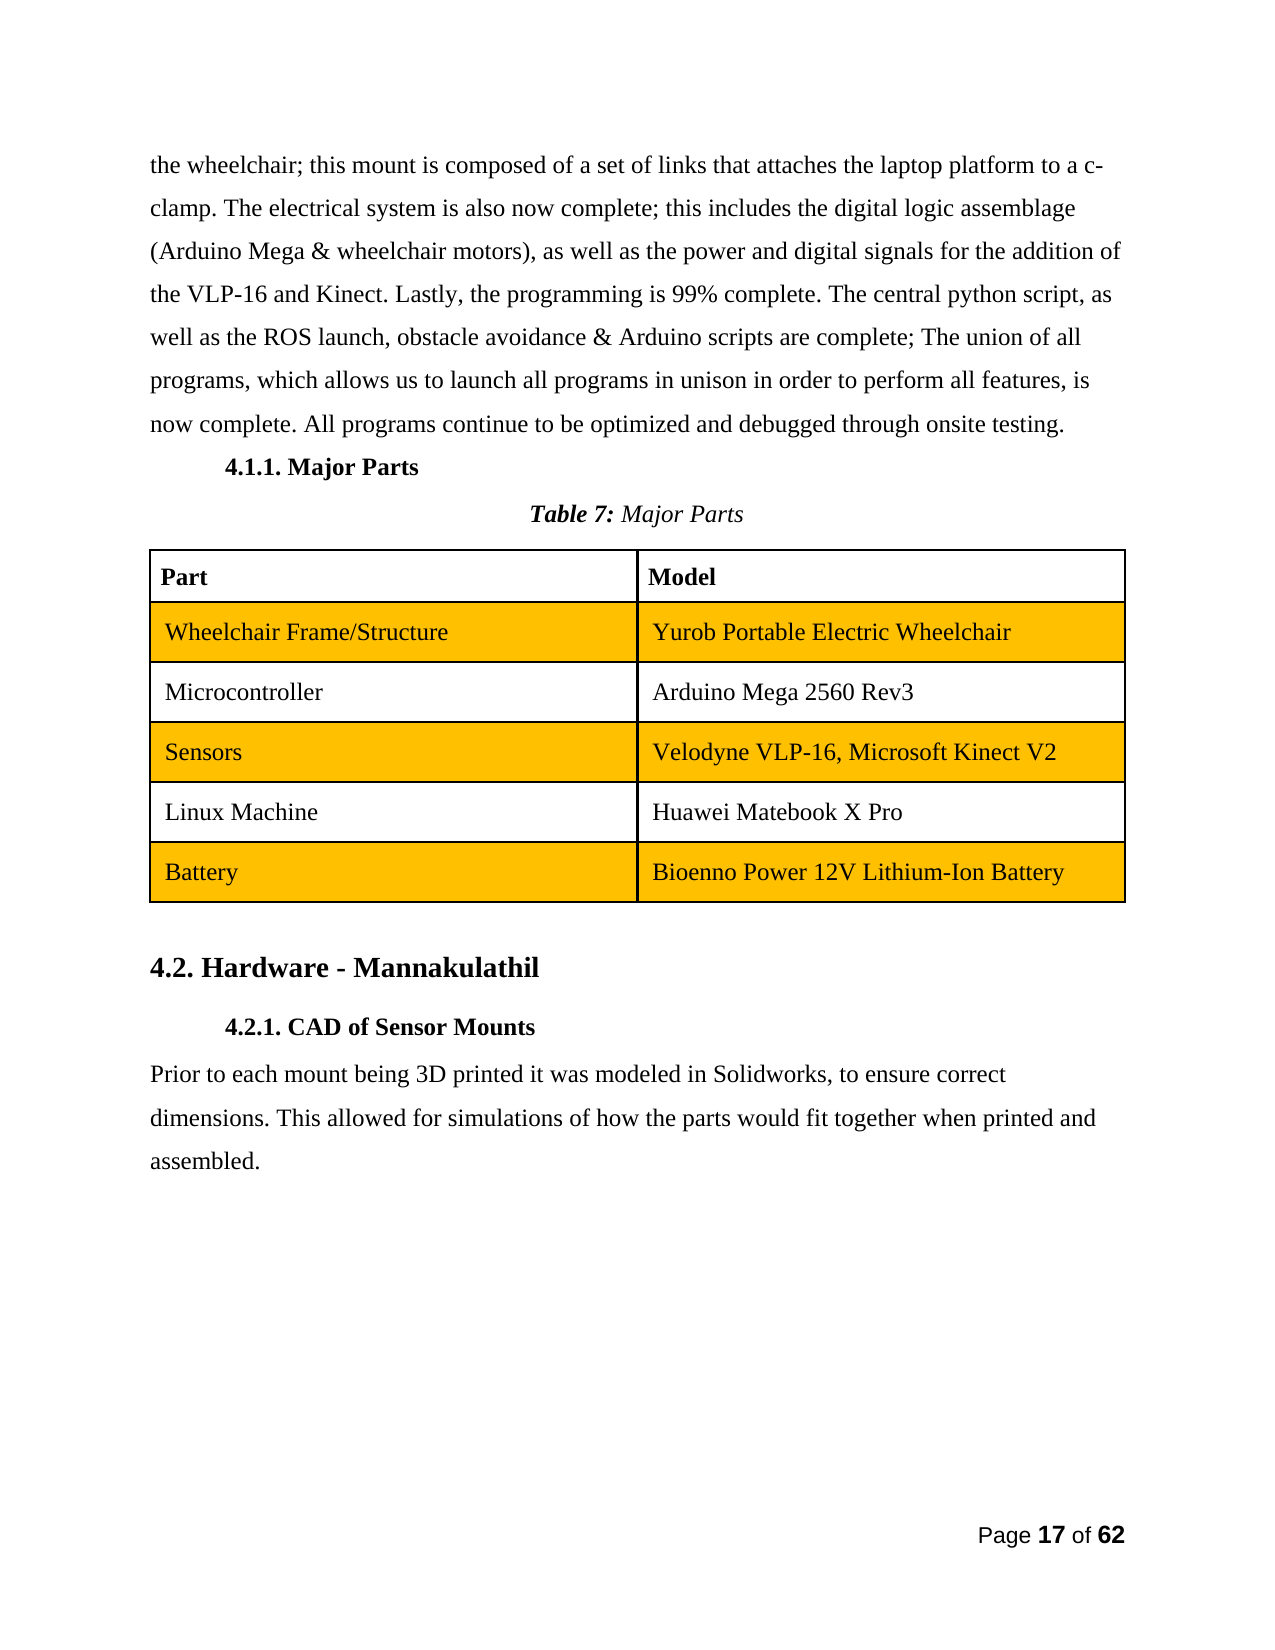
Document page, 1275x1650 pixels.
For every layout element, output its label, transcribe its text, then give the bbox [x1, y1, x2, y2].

table_cell Battery [151, 843, 636, 901]
table_cell Yurob Portable Electric Wheelchair [639, 603, 1124, 661]
table_cell Linux Machine [151, 783, 636, 841]
table_cell Bioenno Power 12V Lithium-Ion Battery [639, 843, 1124, 901]
table_cell Sensors [151, 723, 636, 781]
subtitle 4.2. Hardware - Mannakulathil [150, 951, 1125, 984]
table_cell Arduino Mega 2560 Rev3 [639, 663, 1124, 721]
subtitle 4.2.1. CAD of Sensor Mounts [150, 1012, 1125, 1041]
table_cell Wheelchair Frame/Structure [151, 603, 636, 661]
table_header Part [151, 551, 636, 601]
table_cell Microcontroller [151, 663, 636, 721]
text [150, 150, 1125, 437]
subtitle 4.1.1. Major Parts [150, 452, 1125, 481]
table_cell Huawei Matebook X Pro [639, 783, 1124, 841]
table_cell Velodyne VLP-16, Microsoft Kinect V2 [639, 723, 1124, 781]
text Prior to each mount being 3D printed it was modeled in Solidworks, to ensure correct dimensions. This allowed for simulations of how the parts would fit together when printed and assembled. [150, 1059, 1125, 1174]
table_header Model [639, 551, 1124, 601]
text Table 7: Major Parts [150, 499, 1125, 528]
